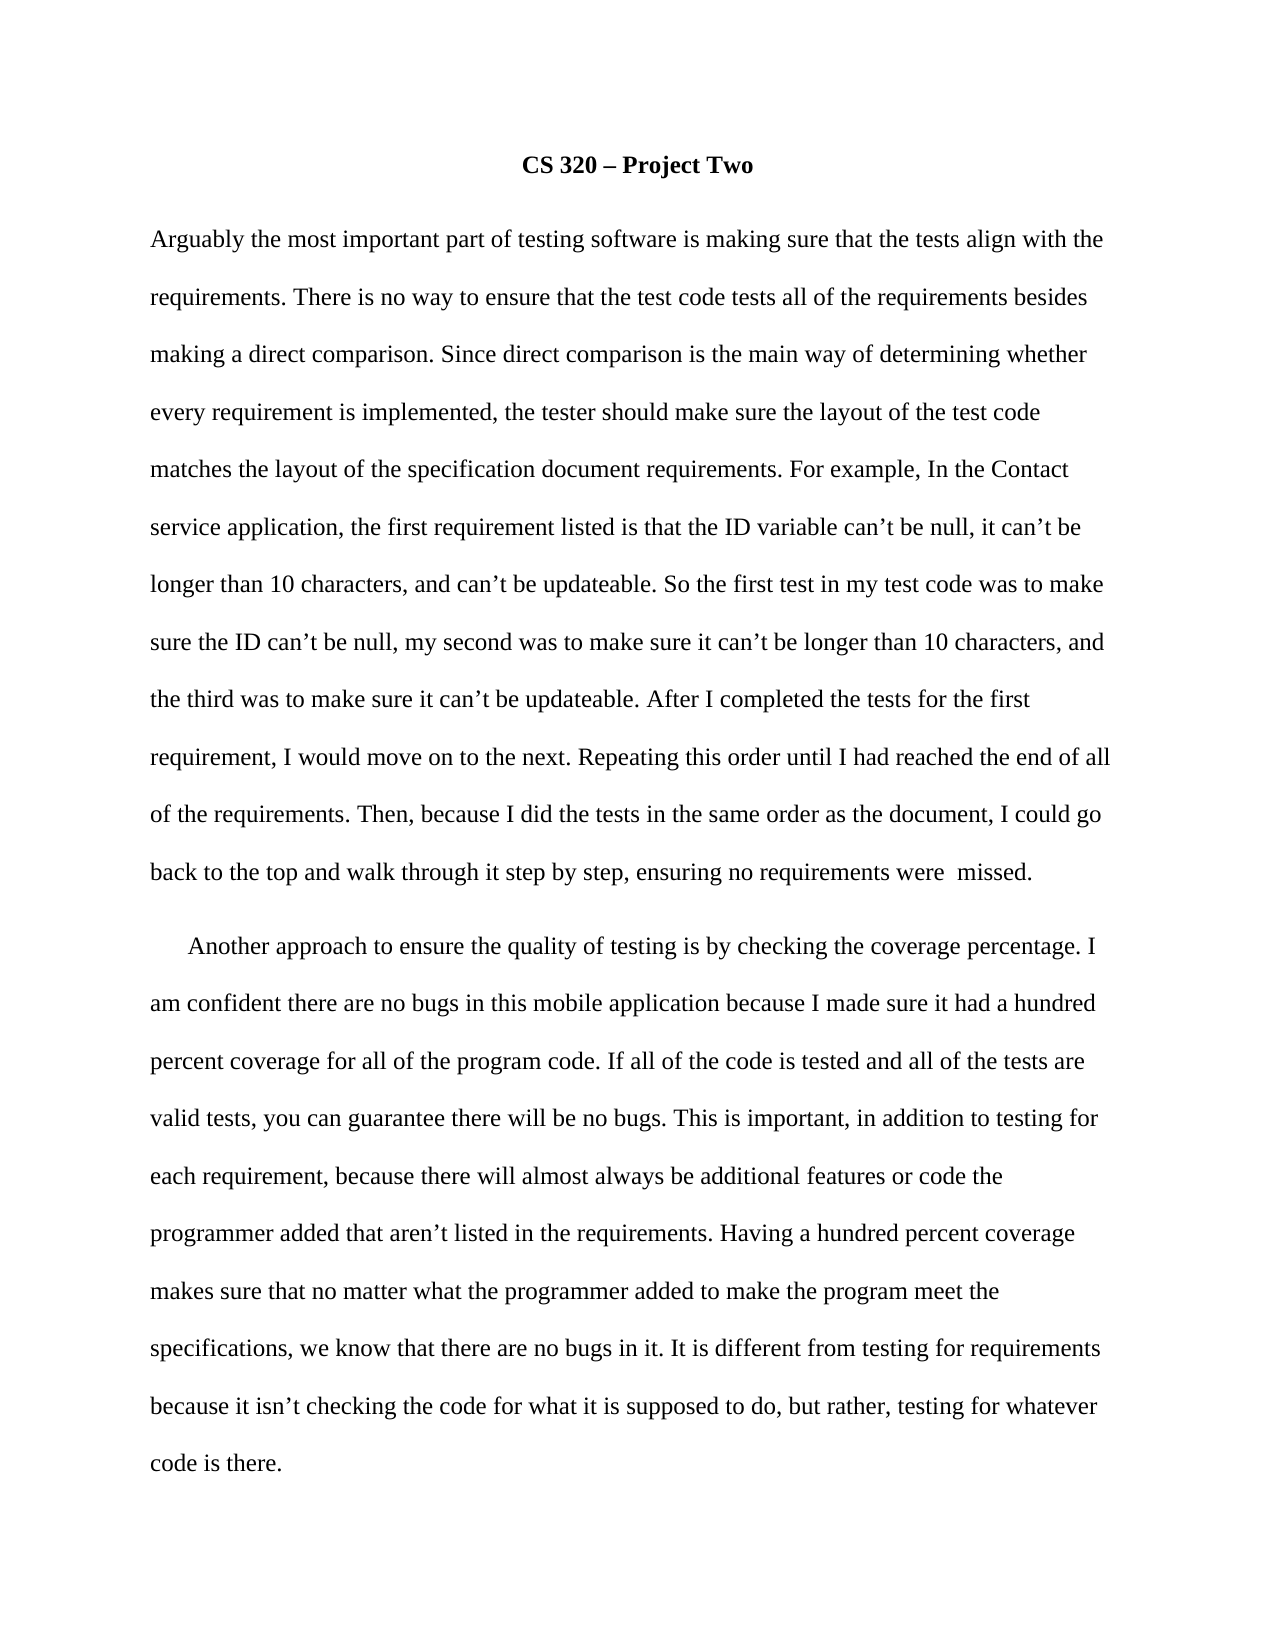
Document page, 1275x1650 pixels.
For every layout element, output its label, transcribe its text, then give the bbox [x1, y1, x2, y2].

text Arguably the most important part of testing software is making sure that the tests align with the requirements. There is no way to ensure that the test code tests all of the requirements besides making a direct comparison. Since direct comparison is the main way of determining whether every requirement is implemented, the tester should make sure the layout of the test code matches the layout of the specification document requirements. For example, In the Contact service application, the first requirement listed is that the ID variable can’t be null, it can’t be longer than 10 characters, and can’t be updateable. So the first test in my test code was to make sure the ID can’t be null, my second was to make sure it can’t be longer than 10 characters, and the third was to make sure it can’t be updateable. After I completed the tests for the first requirement, I would move on to the next. Repeating this order until I had reached the end of all of the requirements. Then, because I did the tests in the same order as the document, I could go back to the top and walk through it step by step, ensuring no requirements were missed. [150, 224, 1125, 885]
list Another approach to ensure the quality of testing is by checking the coverage percentage. I am confident there are no bugs in this mobile application because I made sure it had a hundred percent coverage for all of the program code. If all of the code is tested and all of the tests are valid tests, you can guarantee there will be no bugs. This is important, in addition to testing for each requirement, because there will almost always be additional features or code the programmer added that aren’t listed in the requirements. Having a hundred percent coverage makes sure that no matter what the programmer added to make the program meet the specifications, we know that there are no bugs in it. It is different from testing for requirements because it isn’t checking the code for what it is supposed to do, but rather, testing for whatever code is there. [150, 931, 1125, 1477]
text CS 320 – Project Two [150, 150, 1125, 179]
